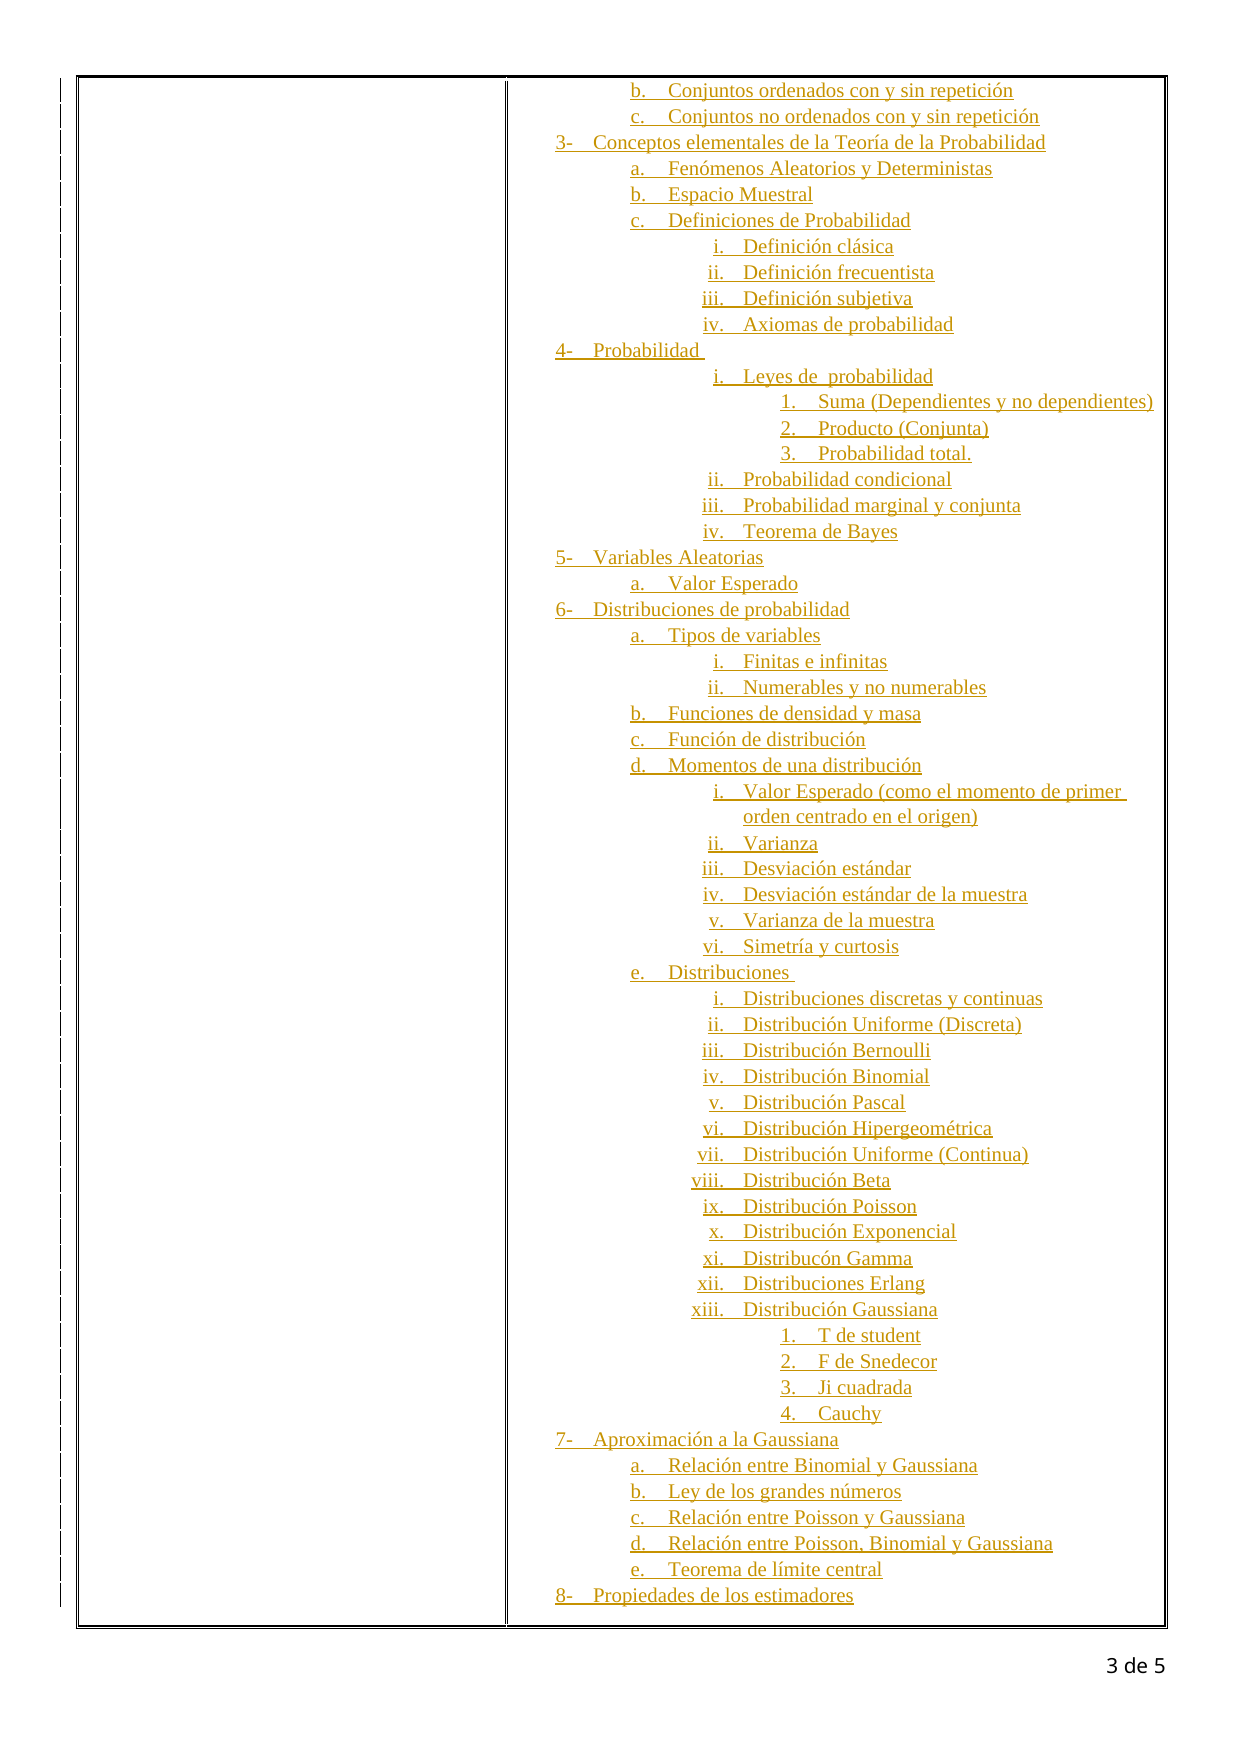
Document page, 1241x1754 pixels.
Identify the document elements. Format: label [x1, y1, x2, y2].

table_cell [507, 78, 1164, 1625]
table_cell [79, 78, 507, 1625]
